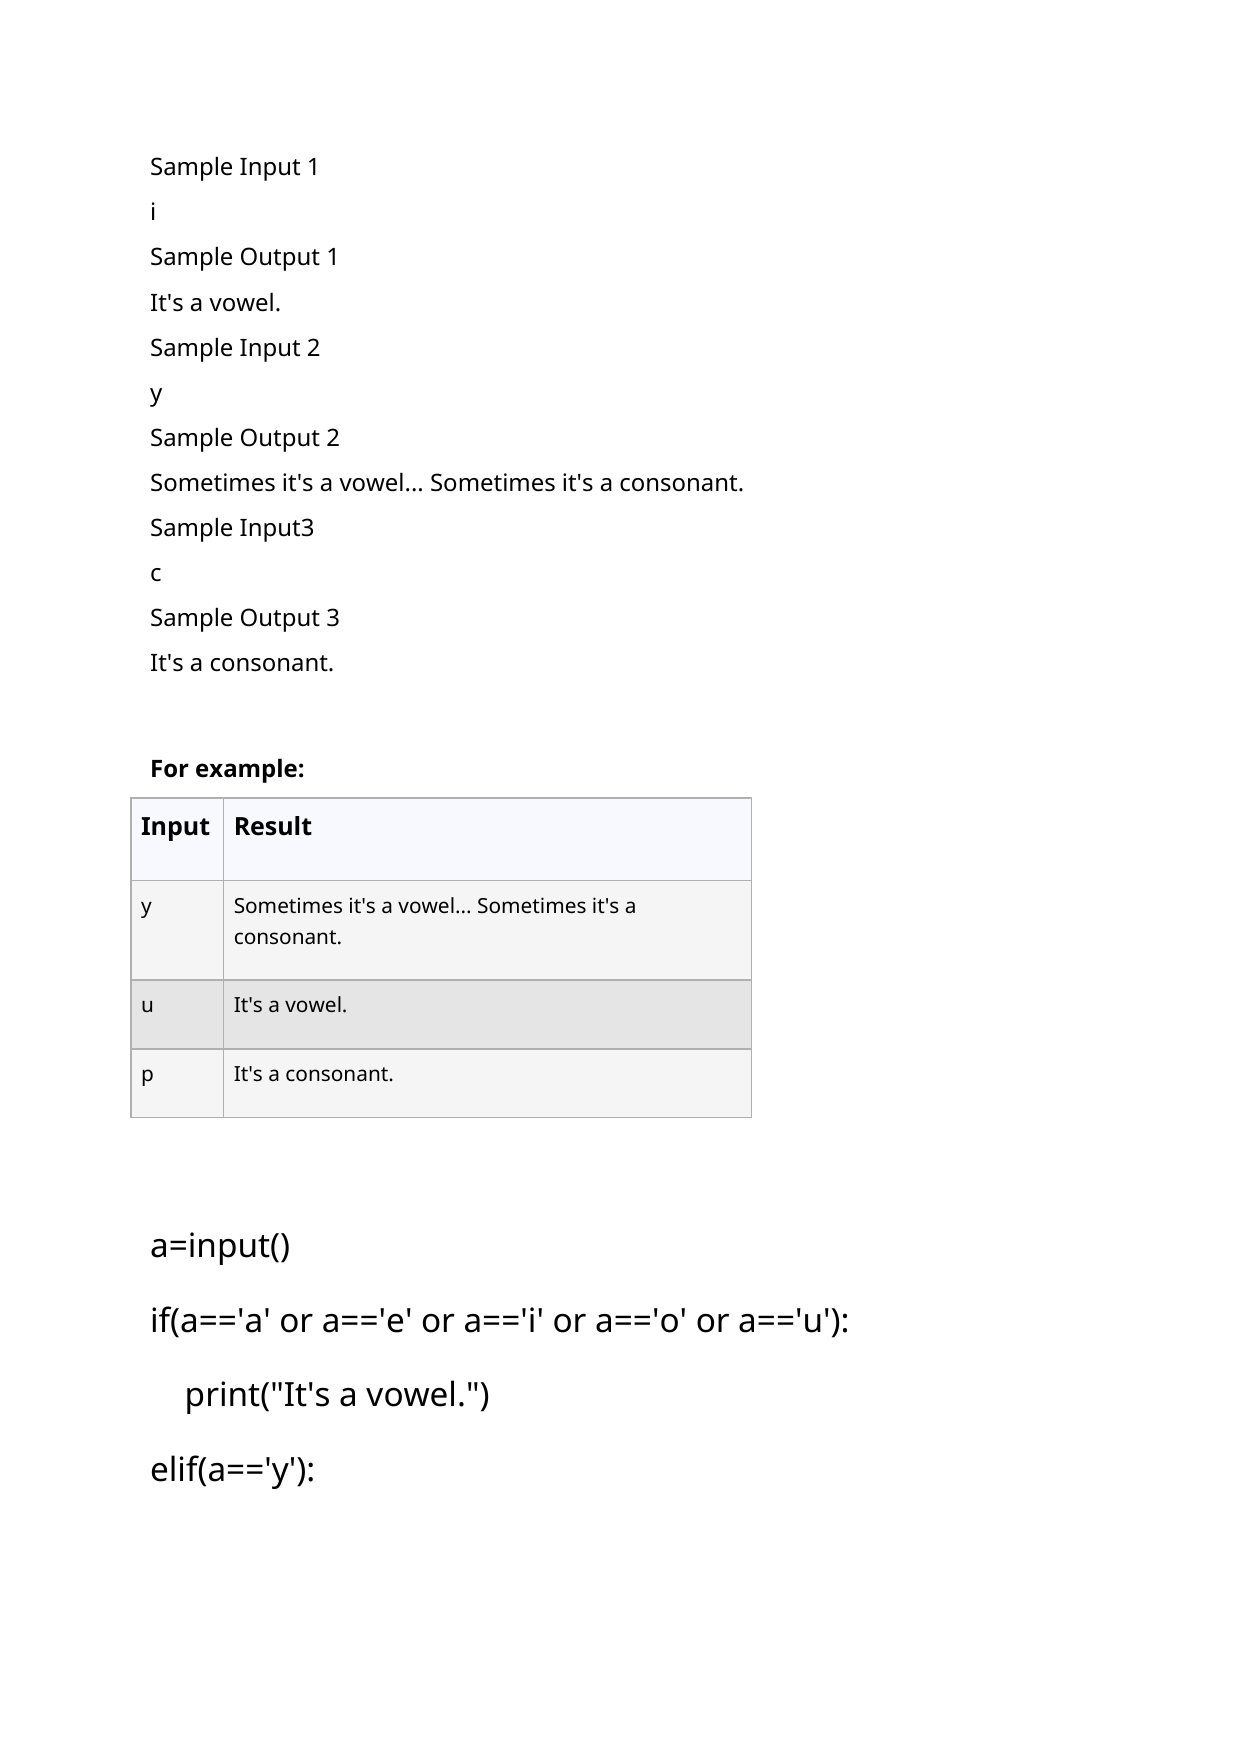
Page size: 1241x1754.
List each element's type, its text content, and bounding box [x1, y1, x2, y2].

table_cell p [132, 1050, 223, 1117]
text y [150, 376, 1090, 408]
table_cell y [132, 881, 223, 979]
table_cell u [132, 981, 223, 1048]
text Sample Input3 [150, 511, 1090, 543]
text It's a consonant. [150, 646, 1090, 679]
text Sample Input 1 [150, 150, 1090, 183]
text It's a vowel. [150, 285, 1090, 318]
text Sample Output 3 [150, 601, 1090, 634]
text i [150, 195, 1090, 228]
table_header Result [224, 799, 751, 880]
table_cell Sometimes it's a vowel... Sometimes it's a consonant. [224, 881, 751, 979]
table_header Input [132, 799, 223, 880]
text a=input() [150, 1222, 1090, 1267]
text elif(a=='y'): [150, 1446, 1090, 1491]
text print("It's a vowel.") [150, 1371, 1090, 1416]
text Sometimes it's a vowel... Sometimes it's a consonant. [150, 466, 1090, 498]
table_cell It's a vowel. [224, 981, 751, 1048]
text if(a=='a' or a=='e' or a=='i' or a=='o' or a=='u'): [150, 1296, 1090, 1342]
text Sample Output 1 [150, 240, 1090, 273]
text Sample Input 2 [150, 330, 1090, 363]
text Sample Output 2 [150, 421, 1090, 453]
table_cell It's a consonant. [224, 1050, 751, 1117]
text c [150, 556, 1090, 588]
text For example: [150, 752, 1090, 784]
